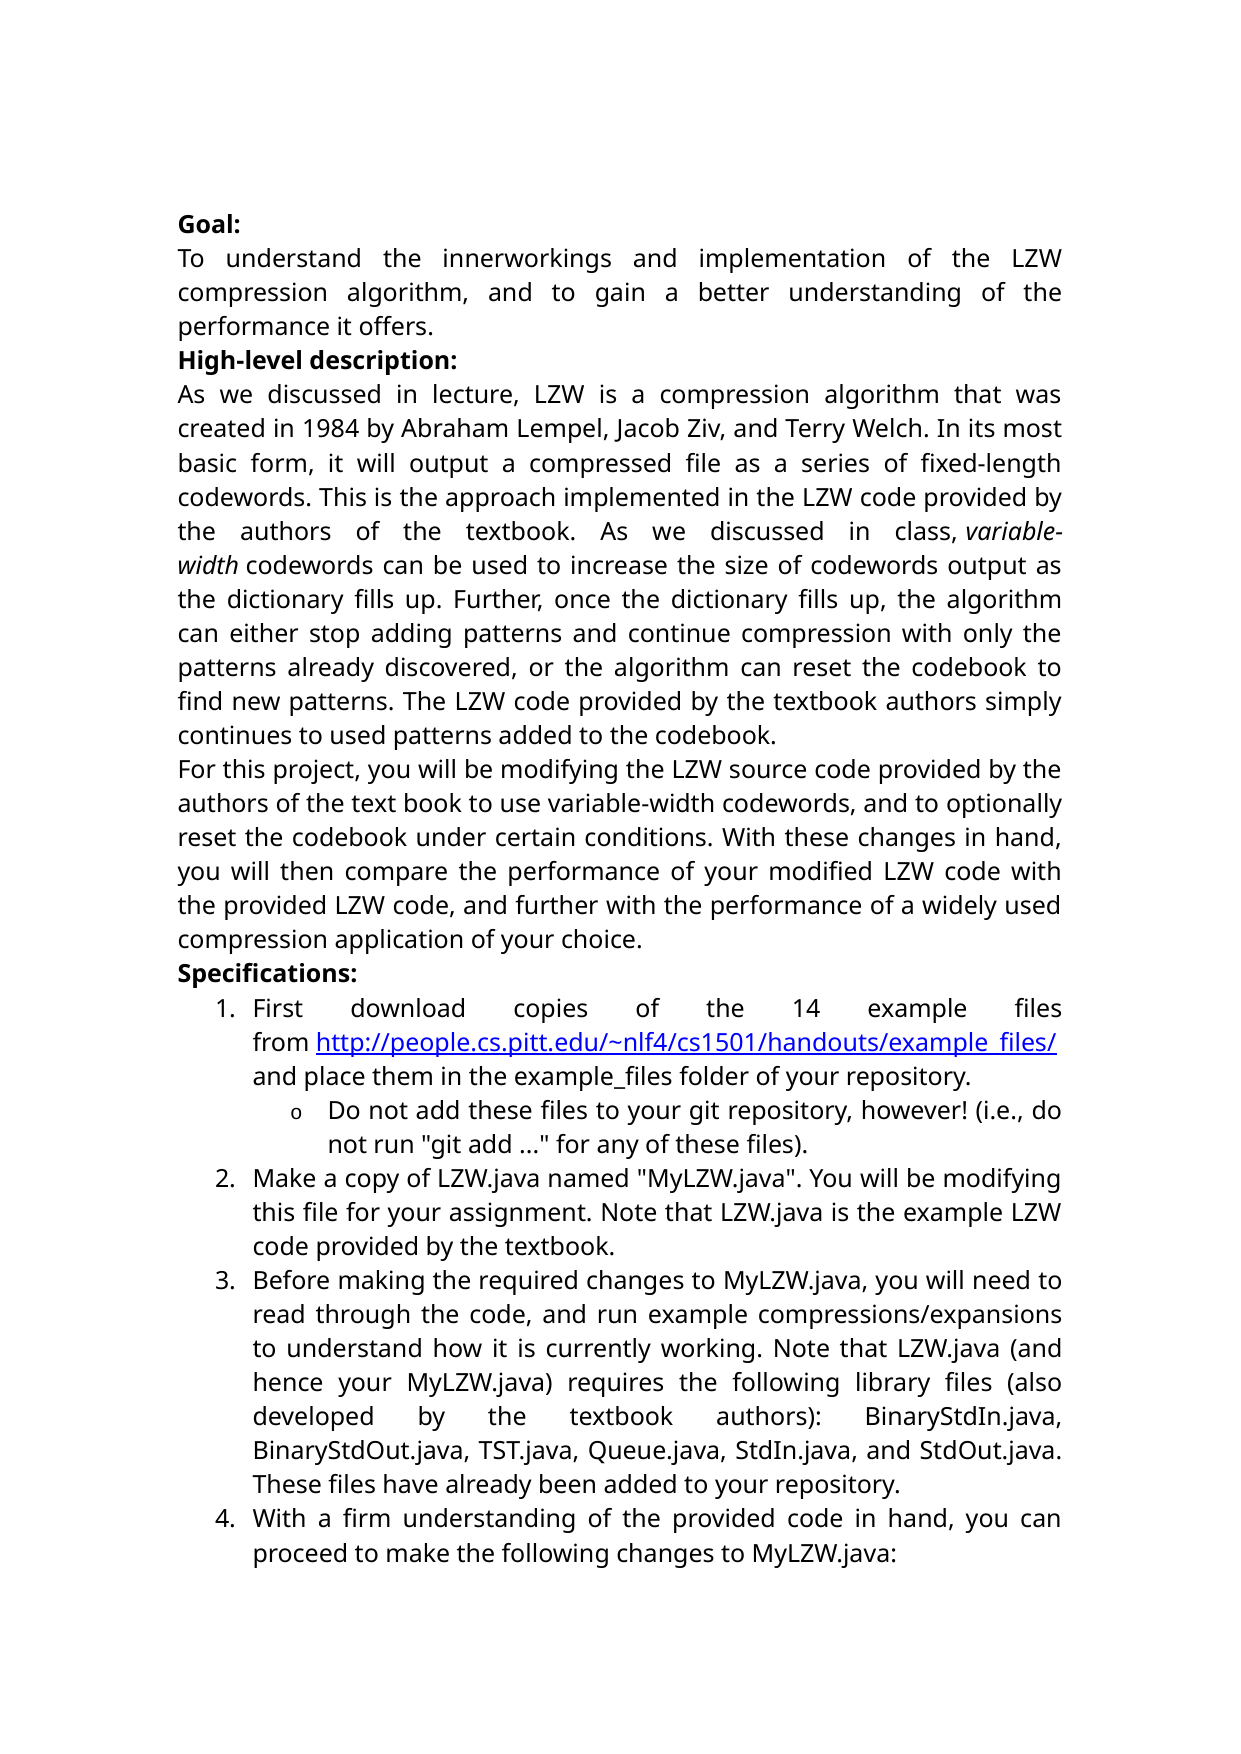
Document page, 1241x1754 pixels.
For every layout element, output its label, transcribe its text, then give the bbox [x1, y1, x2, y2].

text Goal: [177, 207, 1063, 241]
list Do not add these files to your git repository, however! (i.e., do not run "git add ..." for any of these files). [290, 1092, 1063, 1161]
list First download copies of the 14 example files from http://people.cs.pitt.edu/~nlf4/cs1501/handouts/example_files/ and place them in the example_files folder of your repository. [215, 990, 1063, 1092]
list Make a copy of LZW.java named "MyLZW.java". You will be modifying this file for your assignment. Note that LZW.java is the example LZW code provided by the textbook. [215, 1161, 1063, 1263]
list Before making the required changes to MyLZW.java, you will need to read through the code, and run example compressions/expansions to understand how it is currently working. Note that LZW.java (and hence your MyLZW.java) requires the following library files (also developed by the textbook authors): BinaryStdIn.java, BinaryStdOut.java, TST.java, Queue.java, StdIn.java, and StdOut.java. These files have already been added to your repository. [215, 1263, 1063, 1501]
text To understand the innerworkings and implementation of the LZW compression algorithm, and to gain a better understanding of the performance it offers. [177, 241, 1063, 343]
text As we discussed in lecture, LZW is a compression algorithm that was created in 1984 by Abraham Lempel, Jacob Ziv, and Terry Welch. In its most basic form, it will output a compressed file as a series of fixed-length codewords. This is the approach implemented in the LZW code provided by the authors of the textbook. As we discussed in class, variable-width codewords can be used to increase the size of codewords output as the dictionary fills up. Further, once the dictionary fills up, the algorithm can either stop adding patterns and continue compression with only the patterns already discovered, or the algorithm can reset the codebook to find new patterns. The LZW code provided by the textbook authors simply continues to used patterns added to the codebook. [177, 377, 1063, 752]
text For this project, you will be modifying the LZW source code provided by the authors of the text book to use variable-width codewords, and to optionally reset the codebook under certain conditions. With these changes in hand, you will then compare the performance of your modified LZW code with the provided LZW code, and further with the performance of a widely used compression application of your choice. [177, 752, 1063, 956]
text High-level description: [177, 343, 1063, 377]
text Specifications: [177, 956, 1063, 990]
list With a firm understanding of the provided code in hand, you can proceed to make the following changes to MyLZW.java: [215, 1501, 1063, 1569]
